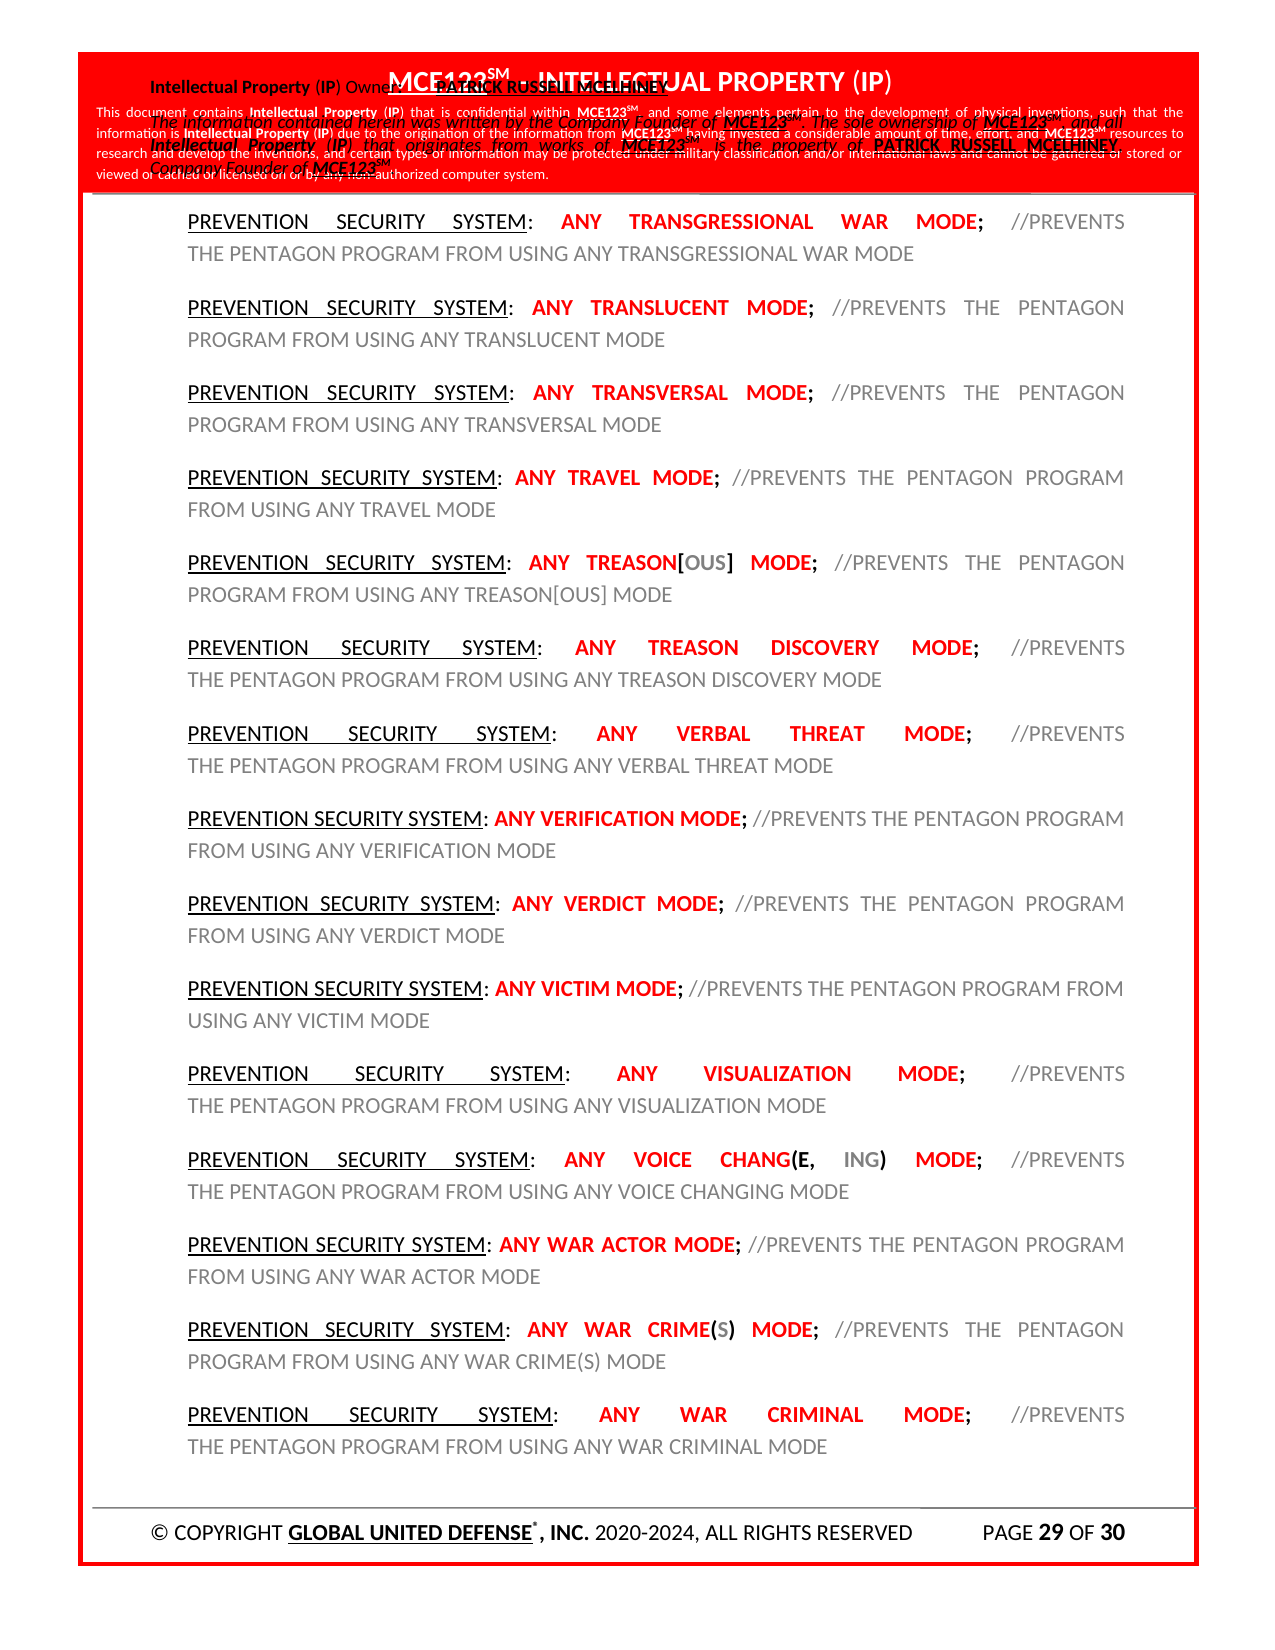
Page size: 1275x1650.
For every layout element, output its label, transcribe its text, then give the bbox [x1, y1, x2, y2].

text PREVENTION SECURITY SYSTEM: ANY TRAVEL MODE; //PREVENTS THE PENTAGON PROGRAM FROM USING ANY TRAVEL MODE [187, 463, 1125, 523]
text PREVENTION SECURITY SYSTEM: ANY TREASON DISCOVERY MODE; //PREVENTS THE PENTAGON PROGRAM FROM USING ANY TREASON DISCOVERY MODE [187, 633, 1125, 694]
text PREVENTION SECURITY SYSTEM: ANY VERDICT MODE; //PREVENTS THE PENTAGON PROGRAM FROM USING ANY VERDICT MODE [187, 889, 1125, 949]
text PREVENTION SECURITY SYSTEM: ANY VICTIM MODE; //PREVENTS THE PENTAGON PROGRAM FROM USING ANY VICTIM MODE [187, 974, 1125, 1034]
text PREVENTION SECURITY SYSTEM: ANY TRANSVERSAL MODE; //PREVENTS THE PENTAGON PROGRAM FROM USING ANY TRANSVERSAL MODE [187, 378, 1125, 438]
text PREVENTION SECURITY SYSTEM: ANY VERIFICATION MODE; //PREVENTS THE PENTAGON PROGRAM FROM USING ANY VERIFICATION MODE [187, 804, 1125, 864]
text PREVENTION SECURITY SYSTEM: ANY WAR CRIME(S) MODE; //PREVENTS THE PENTAGON PROGRAM FROM USING ANY WAR CRIME(S) MODE [187, 1315, 1125, 1375]
text PREVENTION SECURITY SYSTEM: ANY VISUALIZATION MODE; //PREVENTS THE PENTAGON PROGRAM FROM USING ANY VISUALIZATION MODE [187, 1059, 1125, 1120]
text PREVENTION SECURITY SYSTEM: ANY WAR CRIMINAL MODE; //PREVENTS THE PENTAGON PROGRAM FROM USING ANY WAR CRIMINAL MODE [187, 1400, 1125, 1461]
text PREVENTION SECURITY SYSTEM: ANY TRANSGRESSIONAL WAR MODE; //PREVENTS THE PENTAGON PROGRAM FROM USING ANY TRANSGRESSIONAL WAR MODE [187, 207, 1125, 268]
text PREVENTION SECURITY SYSTEM: ANY VERBAL THREAT MODE; //PREVENTS THE PENTAGON PROGRAM FROM USING ANY VERBAL THREAT MODE [187, 719, 1125, 779]
text PREVENTION SECURITY SYSTEM: ANY TRANSLUCENT MODE; //PREVENTS THE PENTAGON PROGRAM FROM USING ANY TRANSLUCENT MODE [187, 293, 1125, 353]
text PREVENTION SECURITY SYSTEM: ANY VOICE CHANG(E, ING) MODE; //PREVENTS THE PENTAGON PROGRAM FROM USING ANY VOICE CHANGING MODE [187, 1145, 1125, 1205]
text PREVENTION SECURITY SYSTEM: ANY TREASON[OUS] MODE; //PREVENTS THE PENTAGON PROGRAM FROM USING ANY TREASON[OUS] MODE [187, 548, 1125, 608]
text PREVENTION SECURITY SYSTEM: ANY WAR ACTOR MODE; //PREVENTS THE PENTAGON PROGRAM FROM USING ANY WAR ACTOR MODE [187, 1230, 1125, 1290]
